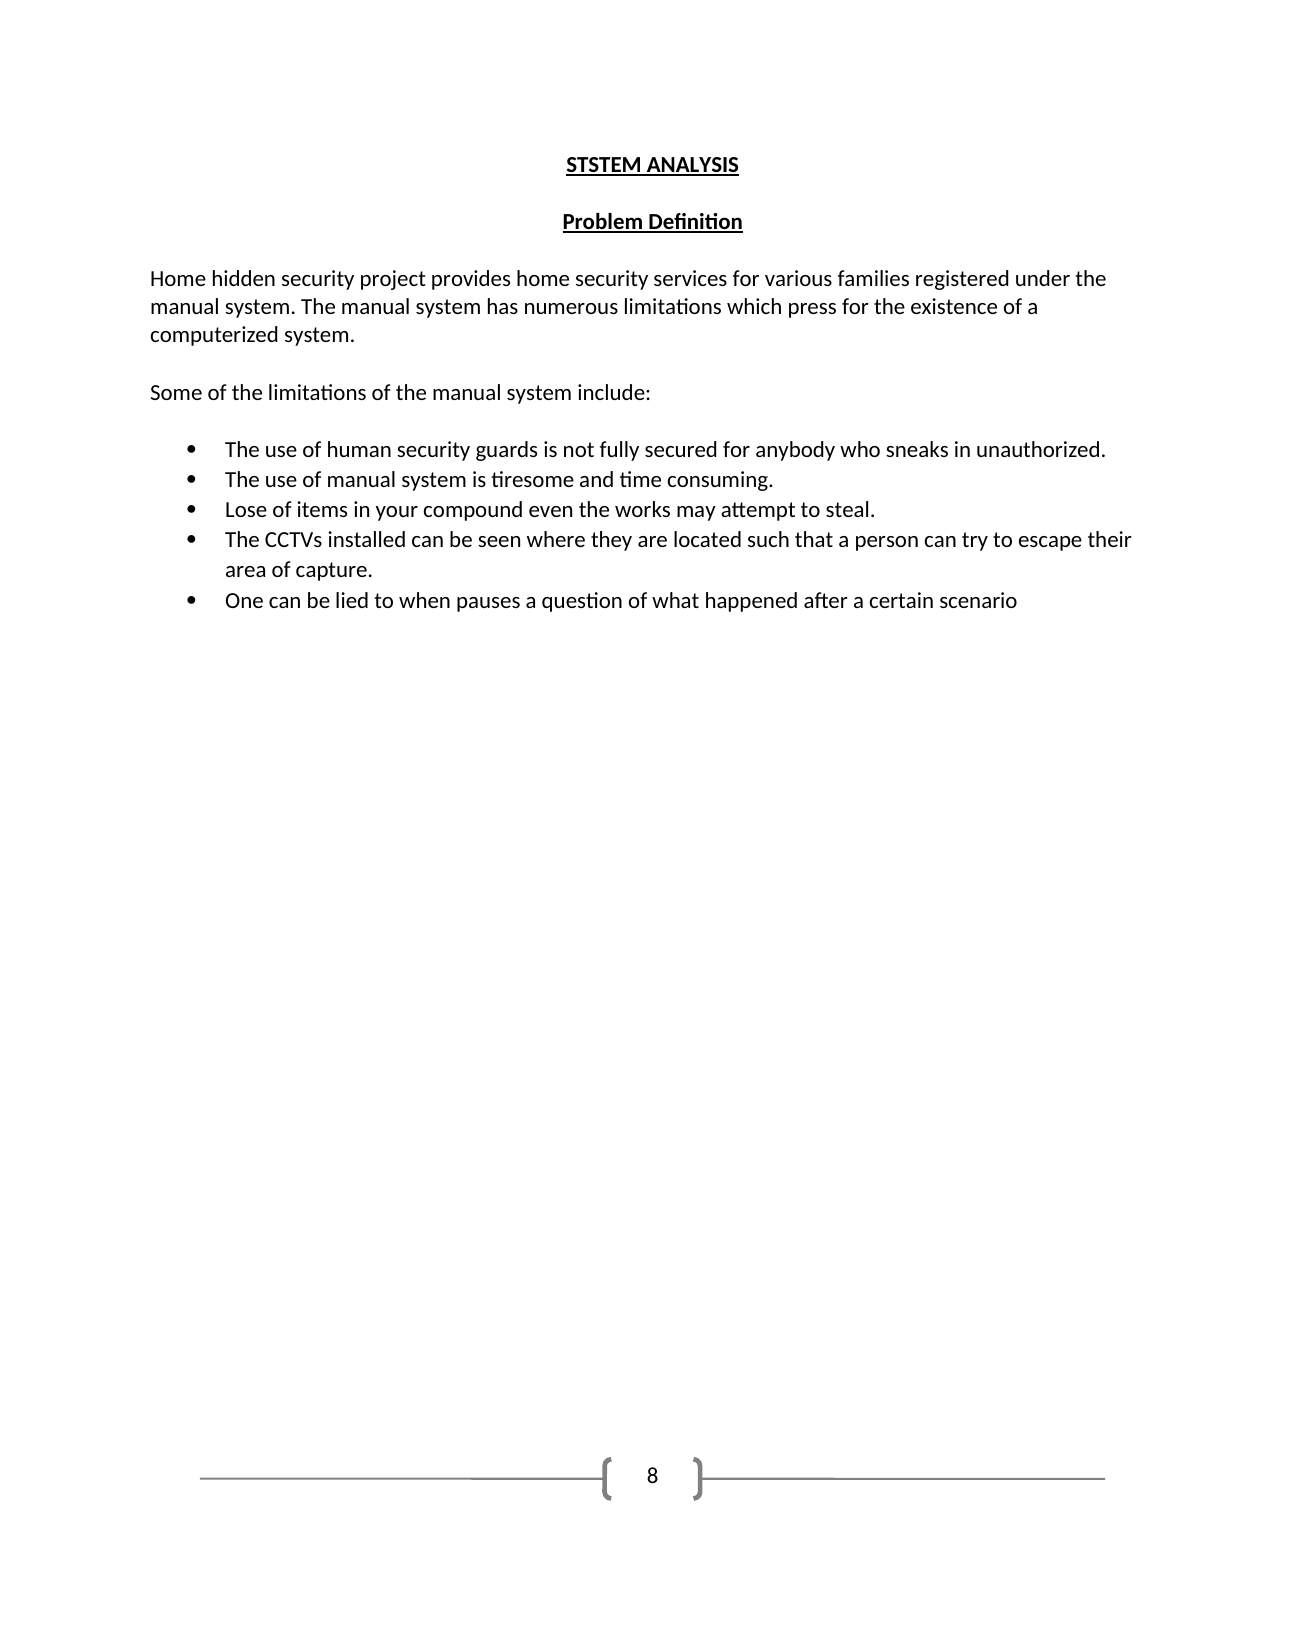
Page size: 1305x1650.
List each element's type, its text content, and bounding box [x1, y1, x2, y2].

list The use of manual system is tiresome and time consuming. [187, 465, 1155, 493]
list One can be lied to when pauses a question of what happened after a certain scenario [187, 586, 1155, 614]
text Problem Definition [150, 207, 1155, 235]
text Home hidden security project provides home security services for various families registered under the manual system. The manual system has numerous limitations which press for the existence of a computerized system. [150, 264, 1155, 348]
list The use of human security guards is not fully secured for anybody who sneaks in unauthorized. [187, 435, 1155, 463]
list The CCTVs installed can be seen where they are located such that a person can try to escape their area of capture. [187, 525, 1155, 584]
text STSTEM ANALYSIS [150, 150, 1155, 178]
list Lose of items in your compound even the works may attempt to steal. [187, 495, 1155, 523]
text Some of the limitations of the manual system include: [150, 378, 1155, 406]
